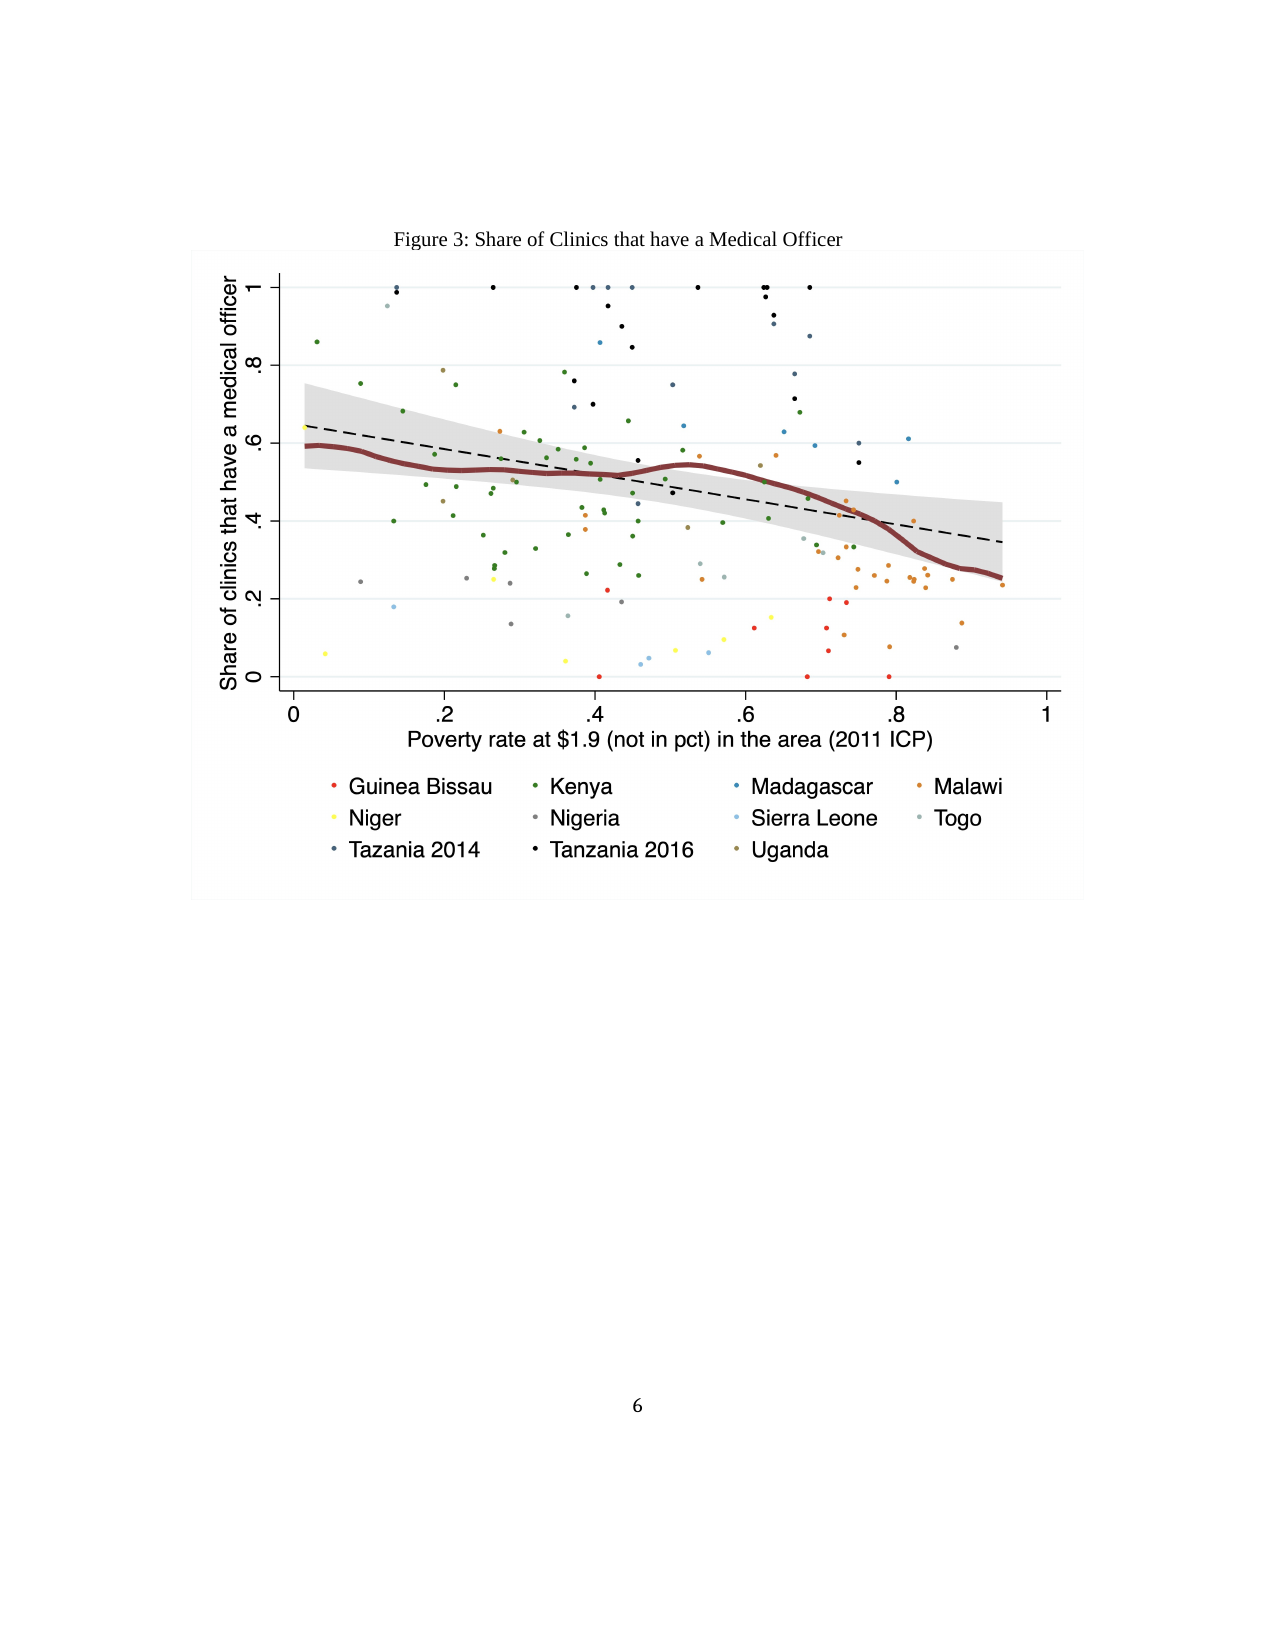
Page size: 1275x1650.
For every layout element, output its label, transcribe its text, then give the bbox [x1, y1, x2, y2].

text Figure 3: Share of Clinics that have a Medical Officer [393, 227, 1084, 250]
picture [191, 250, 1084, 900]
